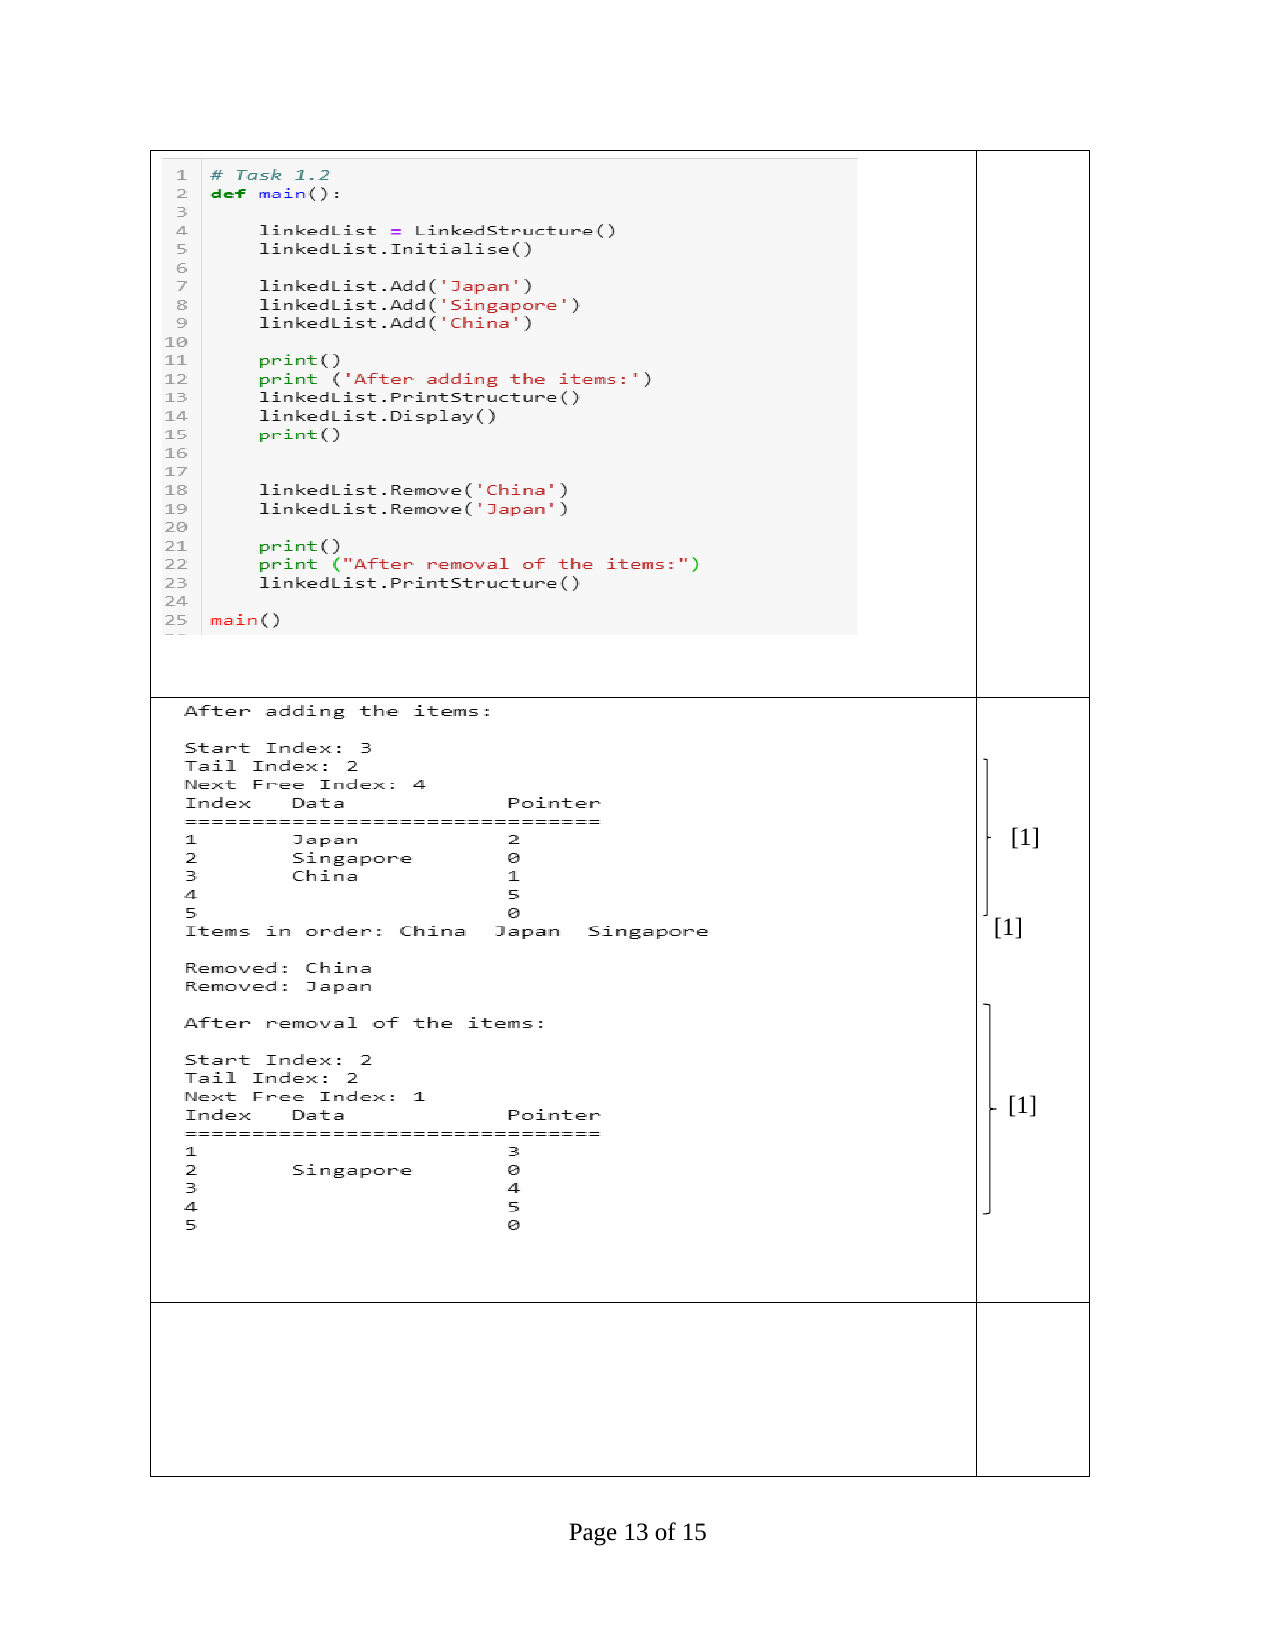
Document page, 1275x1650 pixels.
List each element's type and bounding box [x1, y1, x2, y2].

picture [160, 699, 847, 1240]
table_cell [977, 698, 1089, 1302]
table_cell [151, 698, 976, 1302]
table_cell [977, 151, 1089, 697]
table_cell [151, 151, 976, 697]
table_cell [151, 1303, 976, 1476]
table_cell [977, 1303, 1089, 1476]
picture [161, 155, 858, 635]
